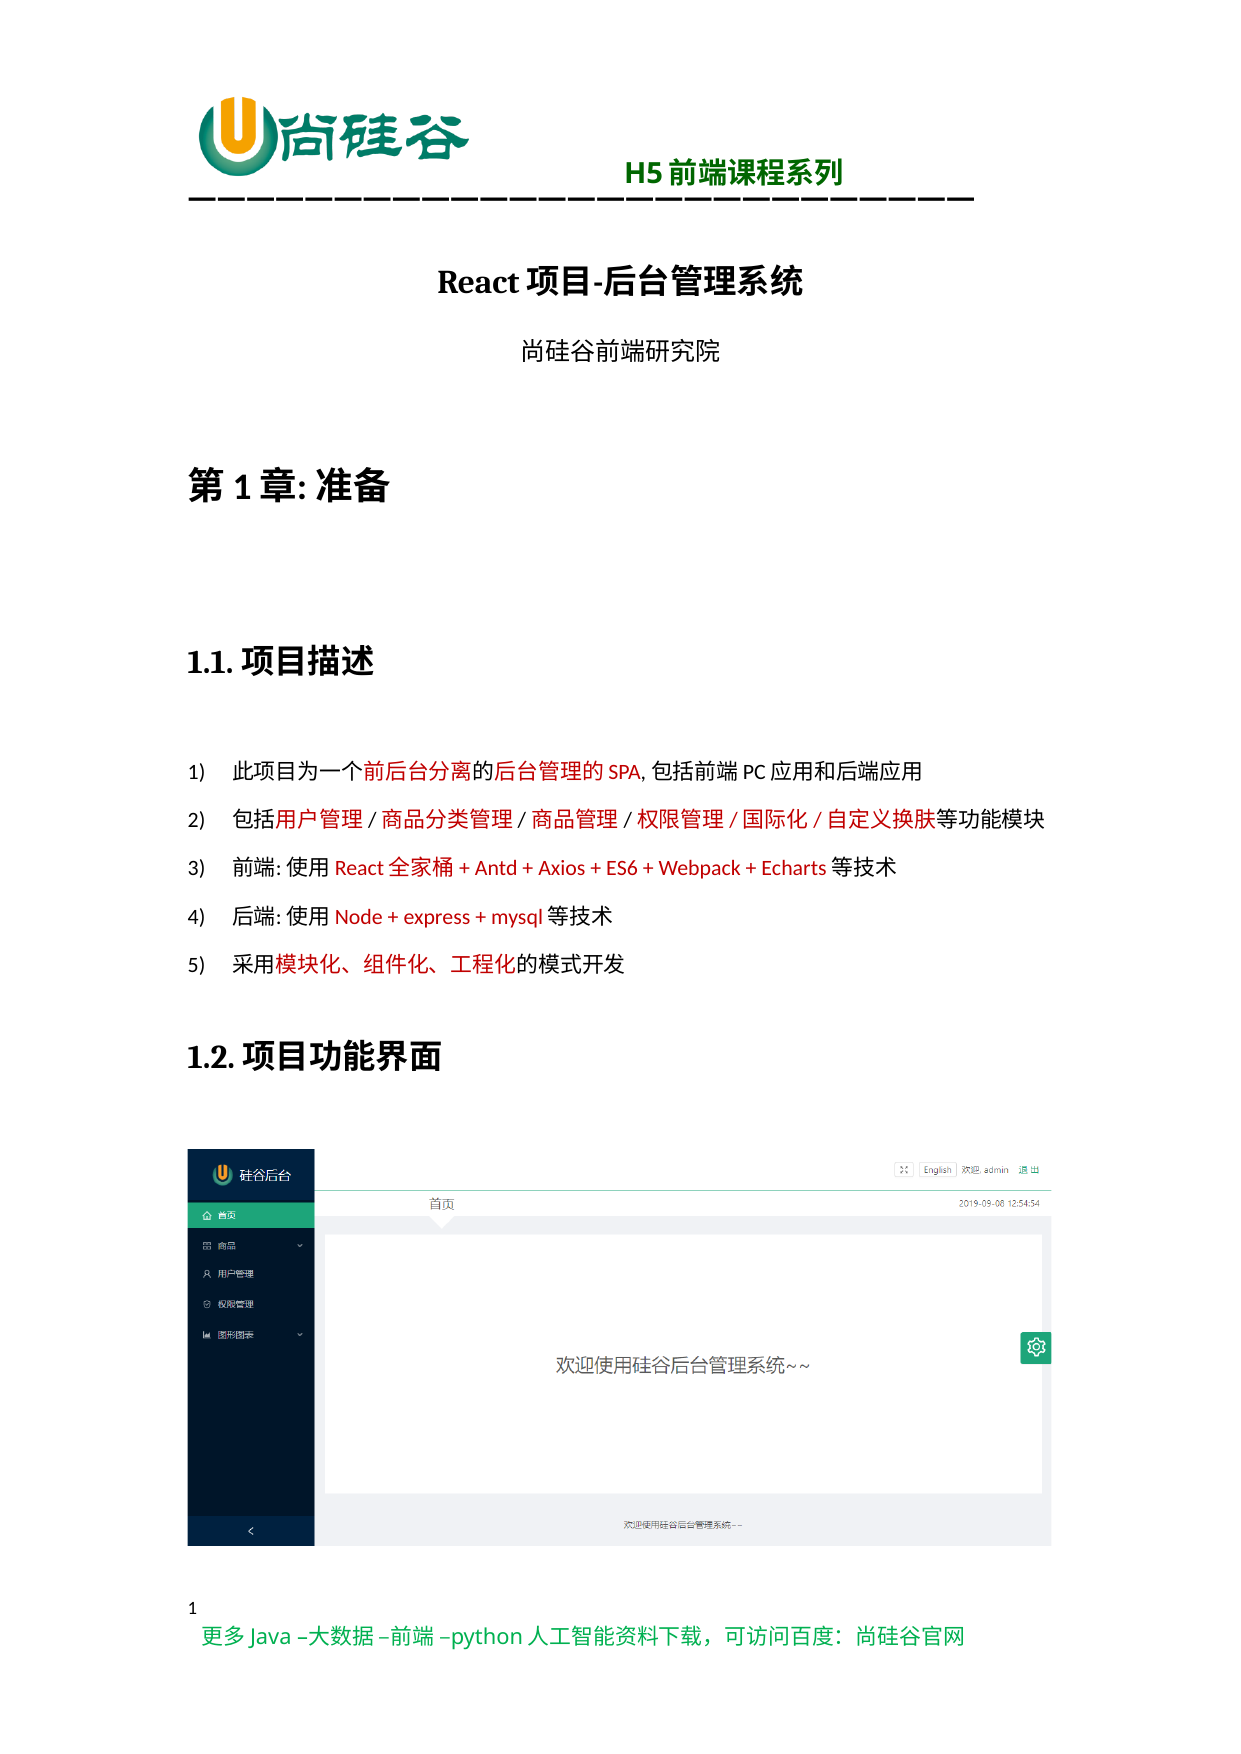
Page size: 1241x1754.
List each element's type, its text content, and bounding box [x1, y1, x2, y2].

list 后端: 使用Node + express + mysql等技术 [187, 898, 1053, 931]
list 采用模块化、组件化、工程化的模式开发 [187, 947, 1053, 979]
text 尚硅谷前端研究院 [187, 317, 1053, 382]
list 此项目为一个前后台分离的后台管理的SPA, 包括前端PC应用和后端应用 [187, 753, 1053, 786]
subtitle 项目描述 [187, 626, 1053, 691]
title React项目-后台管理系统 [187, 246, 1053, 311]
list 包括用户管理 / 商品分类管理 / 商品管理 / 权限管理 / 国际化 / 自定义换肤等功能模块 [187, 802, 1053, 834]
list 前端: 使用React全家桶 + Antd + Axios + ES6 + Webpack + Echarts等技术 [187, 850, 1053, 882]
picture [187, 1149, 1052, 1546]
subtitle 项目功能界面 [187, 1022, 1053, 1087]
picture [187, 88, 476, 184]
subtitle 第1章: 准备 [187, 450, 1053, 515]
